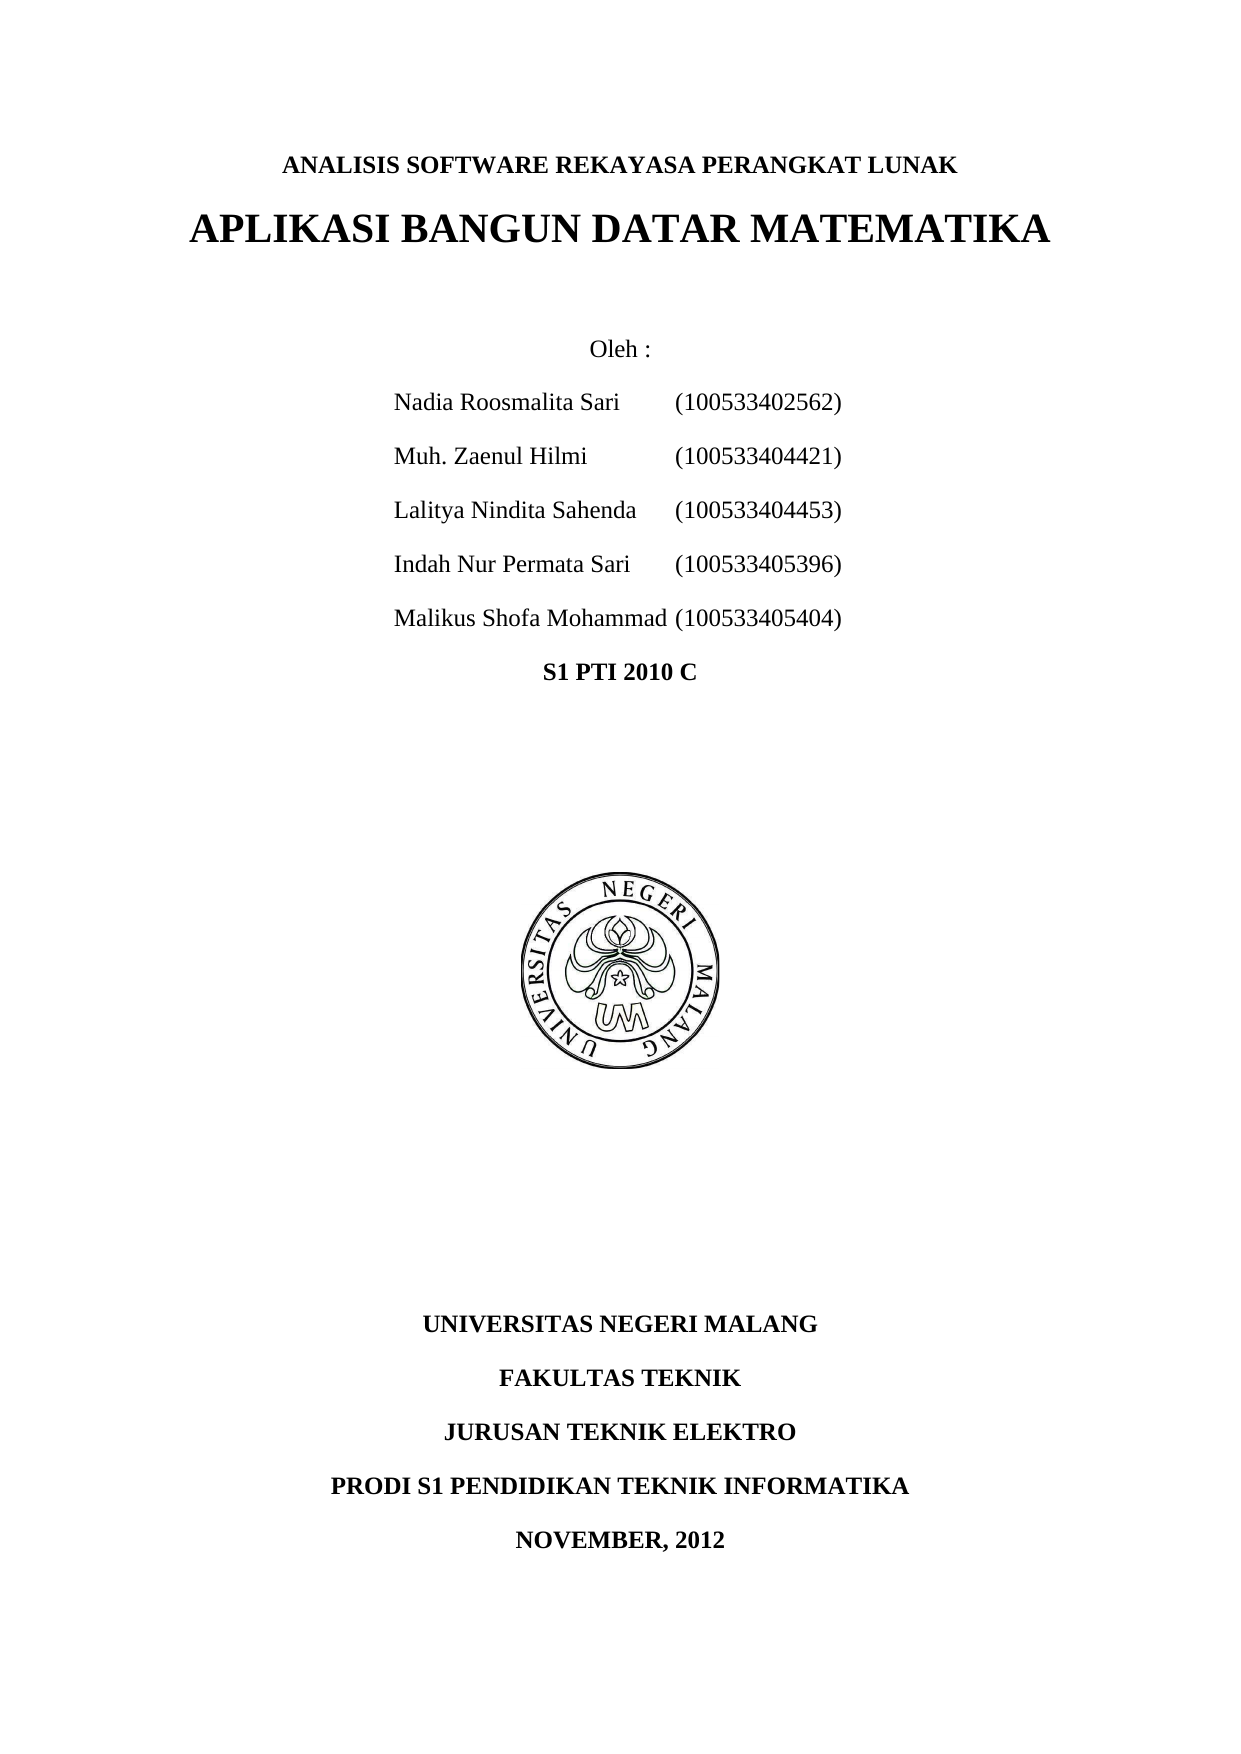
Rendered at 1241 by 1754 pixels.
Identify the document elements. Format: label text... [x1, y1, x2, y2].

picture [521, 872, 720, 1069]
text NOVEMBER, 2012 [150, 1525, 1090, 1554]
text S1 PTI 2010 C [150, 657, 1090, 686]
text UNIVERSITAS NEGERI MALANG [150, 1309, 1090, 1338]
text Nadia Roosmalita Sari (100533402562) [394, 387, 1090, 416]
text JURUSAN TEKNIK ELEKTRO [150, 1417, 1090, 1446]
text Oleh : [150, 334, 1090, 362]
text ANALISIS SOFTWARE REKAYASA PERANGKAT LUNAK [150, 150, 1090, 179]
text PRODI S1 PENDIDIKAN TEKNIK INFORMATIKA [150, 1471, 1090, 1500]
text Lalitya Nindita Sahenda (100533404453) [394, 495, 1090, 524]
text Malikus Shofa Mohammad (100533405404) [394, 603, 1090, 632]
text Indah Nur Permata Sari (100533405396) [394, 549, 1090, 578]
text FAKULTAS TEKNIK [150, 1363, 1090, 1392]
text Muh. Zaenul Hilmi (100533404421) [394, 441, 1090, 470]
text APLIKASI BANGUN DATAR MATEMATIKA [150, 204, 1090, 252]
